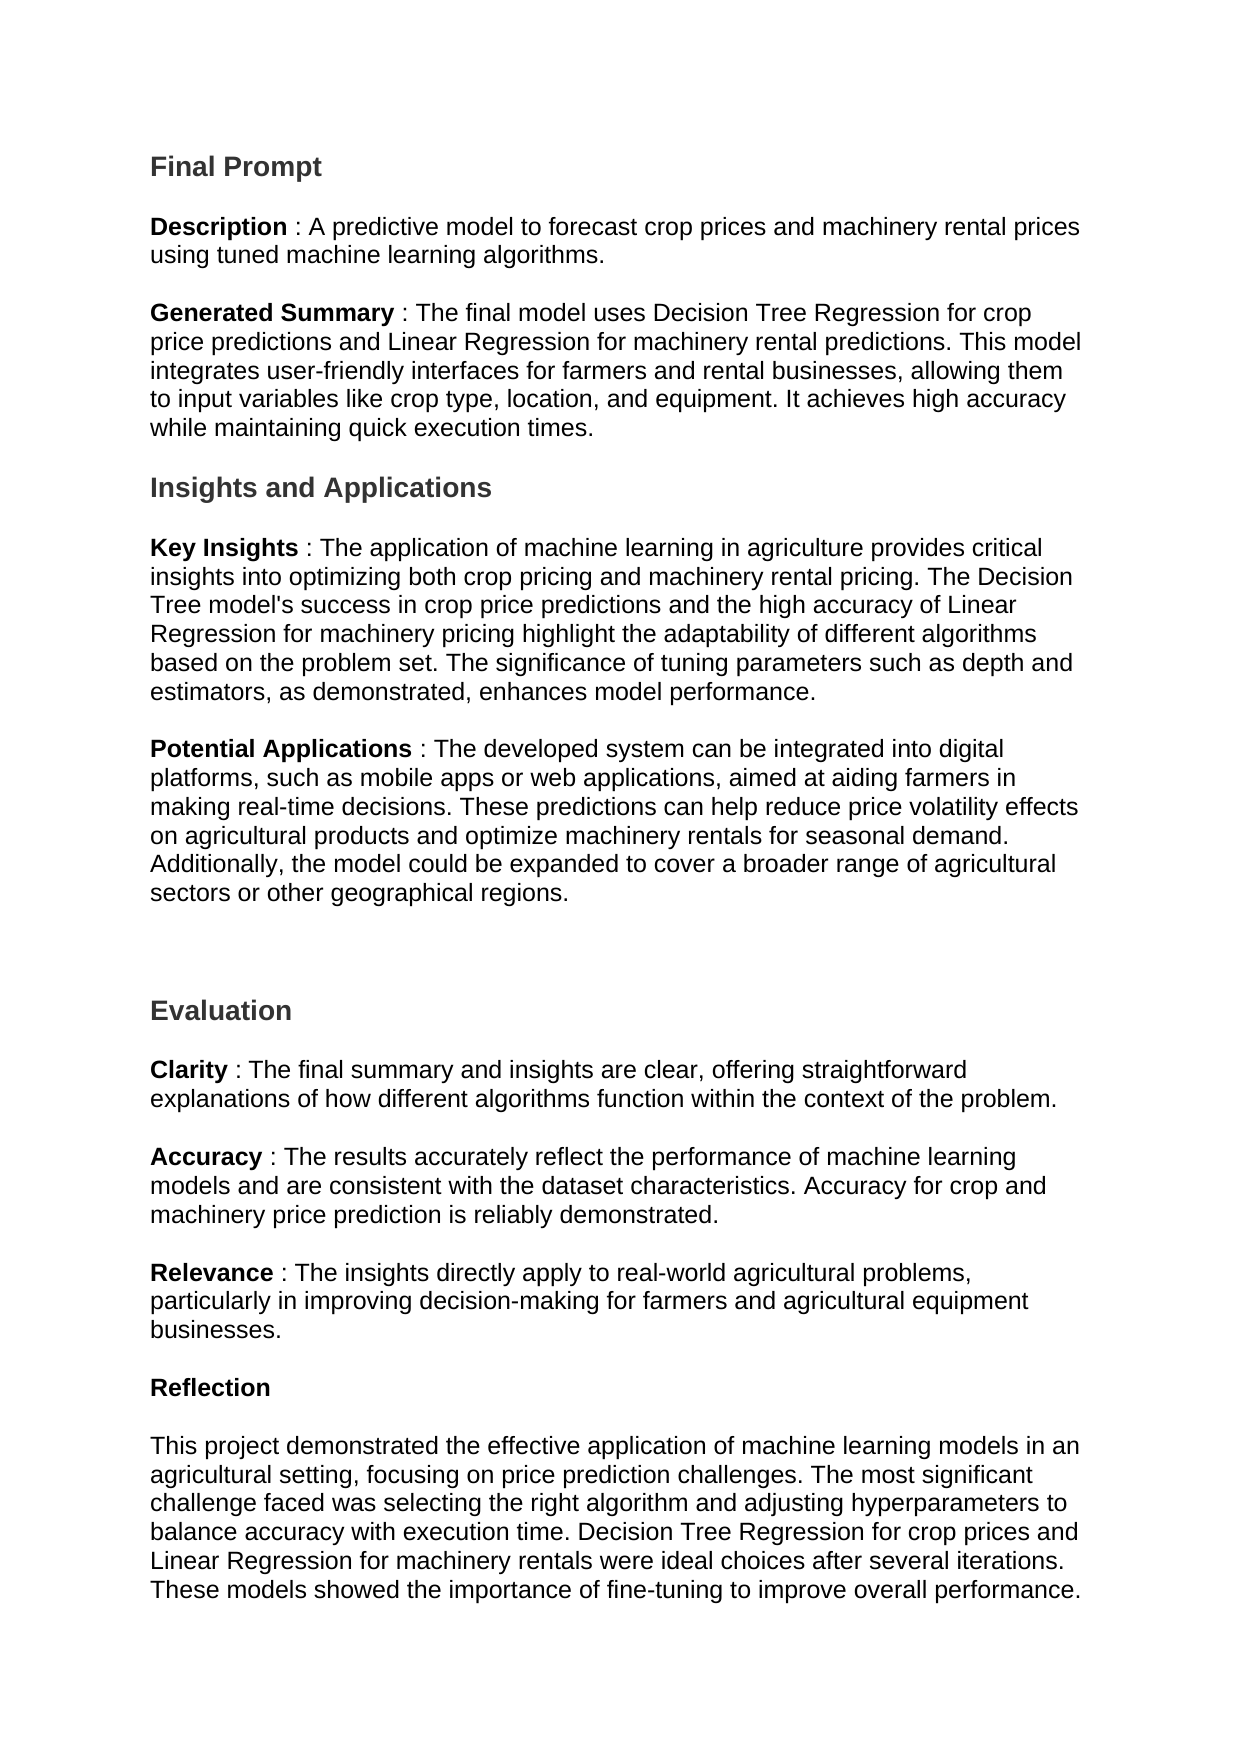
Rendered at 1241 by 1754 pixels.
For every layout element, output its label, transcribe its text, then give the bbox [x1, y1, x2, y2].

subtitle Final Prompt [150, 150, 1090, 182]
text Accuracy : The results accurately reflect the performance of machine learning models and are consistent with the dataset characteristics. Accuracy for crop and machinery price prediction is reliably demonstrated. [150, 1142, 1090, 1228]
text Generated Summary : The final model uses Decision Tree Regression for crop price predictions and Linear Regression for machinery rental predictions. This model integrates user-friendly interfaces for farmers and rental businesses, allowing them to input variables like crop type, location, and equipment. It achieves high accuracy while maintaining quick execution times. [150, 298, 1090, 442]
text Description : A predictive model to forecast crop prices and machinery rental prices using tuned machine learning algorithms. [150, 212, 1090, 269]
text Relevance : The insights directly apply to real-world agricultural problems, particularly in improving decision-making for farmers and agricultural equipment businesses. [150, 1258, 1090, 1344]
text Key Insights : The application of machine learning in agriculture provides critical insights into optimizing both crop pricing and machinery rental pricing. The Decision Tree model's success in crop price predictions and the high accuracy of Linear Regression for machinery pricing highlight the adaptability of different algorithms based on the problem set. The significance of tuning parameters such as depth and estimators, as demonstrated, enhances model performance. [150, 533, 1090, 705]
subtitle Evaluation [150, 994, 1090, 1026]
text This project demonstrated the effective application of machine learning models in an agricultural setting, focusing on price prediction challenges. The most significant challenge faced was selecting the right algorithm and adjusting hyperparameters to balance accuracy with execution time. Decision Tree Regression for crop prices and Linear Regression for machinery rentals were ideal choices after several iterations. These models showed the importance of fine-tuning to improve overall performance. [150, 1431, 1090, 1603]
text Clarity : The final summary and insights are clear, offering straightforward explanations of how different algorithms function within the context of the problem. [150, 1056, 1090, 1113]
text Potential Applications : The developed system can be integrated into digital platforms, such as mobile apps or web applications, aimed at aiding farmers in making real-time decisions. These predictions can help reduce price volatility effects on agricultural products and optimize machinery rentals for seasonal demand. Additionally, the model could be expanded to cover a broader range of agricultural sectors or other geographical regions. [150, 734, 1090, 907]
text Reflection [150, 1373, 1090, 1402]
subtitle Insights and Applications [150, 471, 1090, 503]
